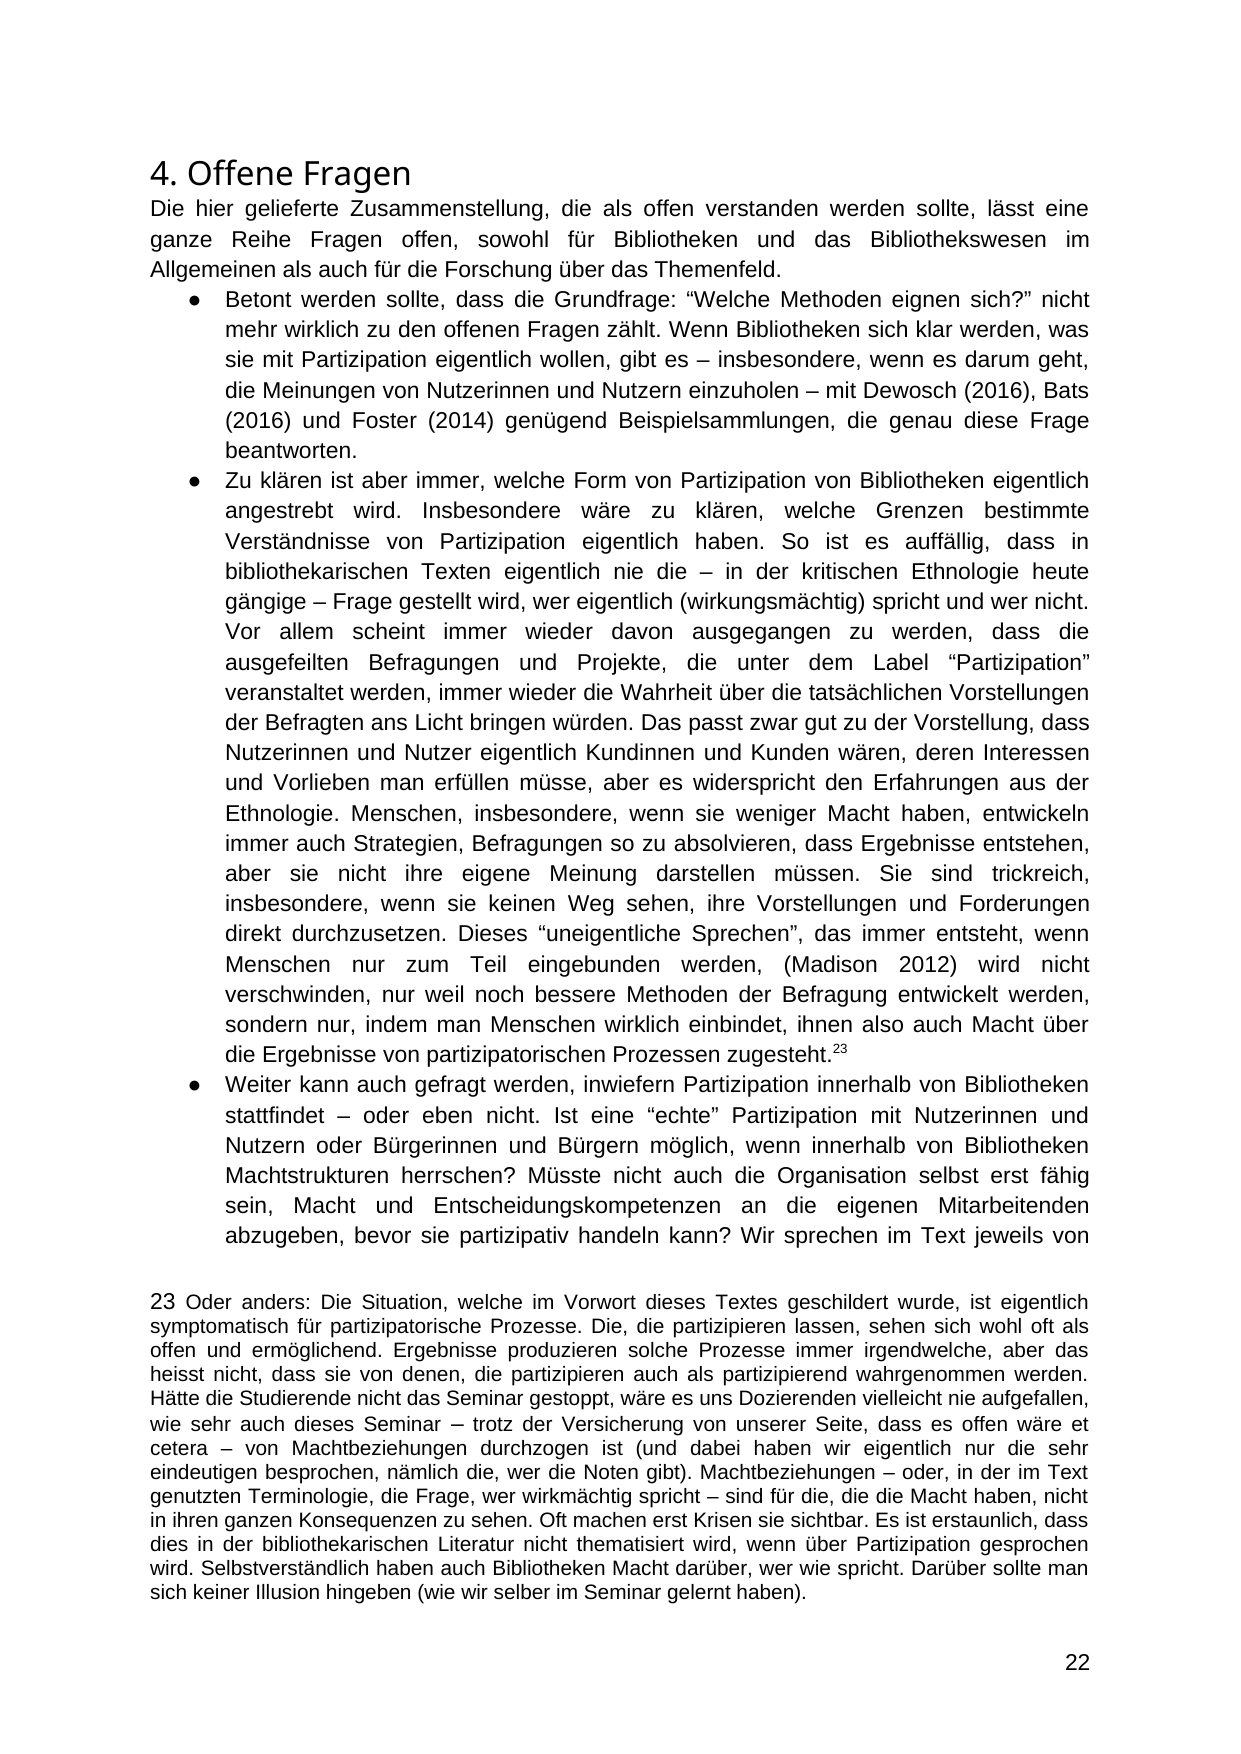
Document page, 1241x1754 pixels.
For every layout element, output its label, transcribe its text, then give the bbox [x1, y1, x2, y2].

list Zu klären ist aber immer, welche Form von Partizipation von Bibliotheken eigentlich angestrebt wird. Insbesondere wäre zu klären, welche Grenzen bestimmte Verständnisse von Partizipation eigentlich haben. So ist es auffällig, dass in bibliothekarischen Texten eigentlich nie die – in der kritischen Ethnologie heute gängige – Frage gestellt wird, wer eigentlich (wirkungsmächtig) spricht und wer nicht. Vor allem scheint immer wieder davon ausgegangen zu werden, dass die ausgefeilten Befragungen und Projekte, die unter dem Label “Partizipation” veranstaltet werden, immer wieder die Wahrheit über die tatsächlichen Vorstellungen der Befragten ans Licht bringen würden. Das passt zwar gut zu der Vorstellung, dass Nutzerinnen und Nutzer eigentlich Kundinnen und Kunden wären, deren Interessen und Vorlieben man erfüllen müsse, aber es widerspricht den Erfahrungen aus der Ethnologie. Menschen, insbesondere, wenn sie weniger Macht haben, entwickeln immer auch Strategien, Befragungen so zu absolvieren, dass Ergebnisse entstehen, aber sie nicht ihre eigene Meinung darstellen müssen. Sie sind trickreich, insbesondere, wenn sie keinen Weg sehen, ihre Vorstellungen und Forderungen direkt durchzusetzen. Dieses “uneigentliche Sprechen”, das immer entsteht, wenn Menschen nur zum Teil eingebunden werden, (Madison 2012) wird nicht verschwinden, nur weil noch bessere Methoden der Befragung entwickelt werden, sondern nur, indem man Menschen wirklich einbindet, ihnen also auch Macht über die Ergebnisse von partizipatorischen Prozessen zugesteht. [187, 467, 1090, 1068]
text Die hier gelieferte Zusammenstellung, die als offen verstanden werden sollte, lässt eine ganze Reihe Fragen offen, sowohl für Bibliotheken und das Bibliothekswesen im Allgemeinen als auch für die Forschung über das Themenfeld. [150, 195, 1090, 282]
list Betont werden sollte, dass die Grundfrage: “Welche Methoden eignen sich?” nicht mehr wirklich zu den offenen Fragen zählt. Wenn Bibliotheken sich klar werden, was sie mit Partizipation eigentlich wollen, gibt es – insbesondere, wenn es darum geht, die Meinungen von Nutzerinnen und Nutzern einzuholen – mit Dewosch (2016), Bats (2016) und Foster (2014) genügend Beispielsammlungen, die genau diese Frage beantworten. [187, 286, 1090, 463]
subtitle 4. Offene Fragen [150, 150, 1090, 195]
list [187, 1071, 1090, 1249]
